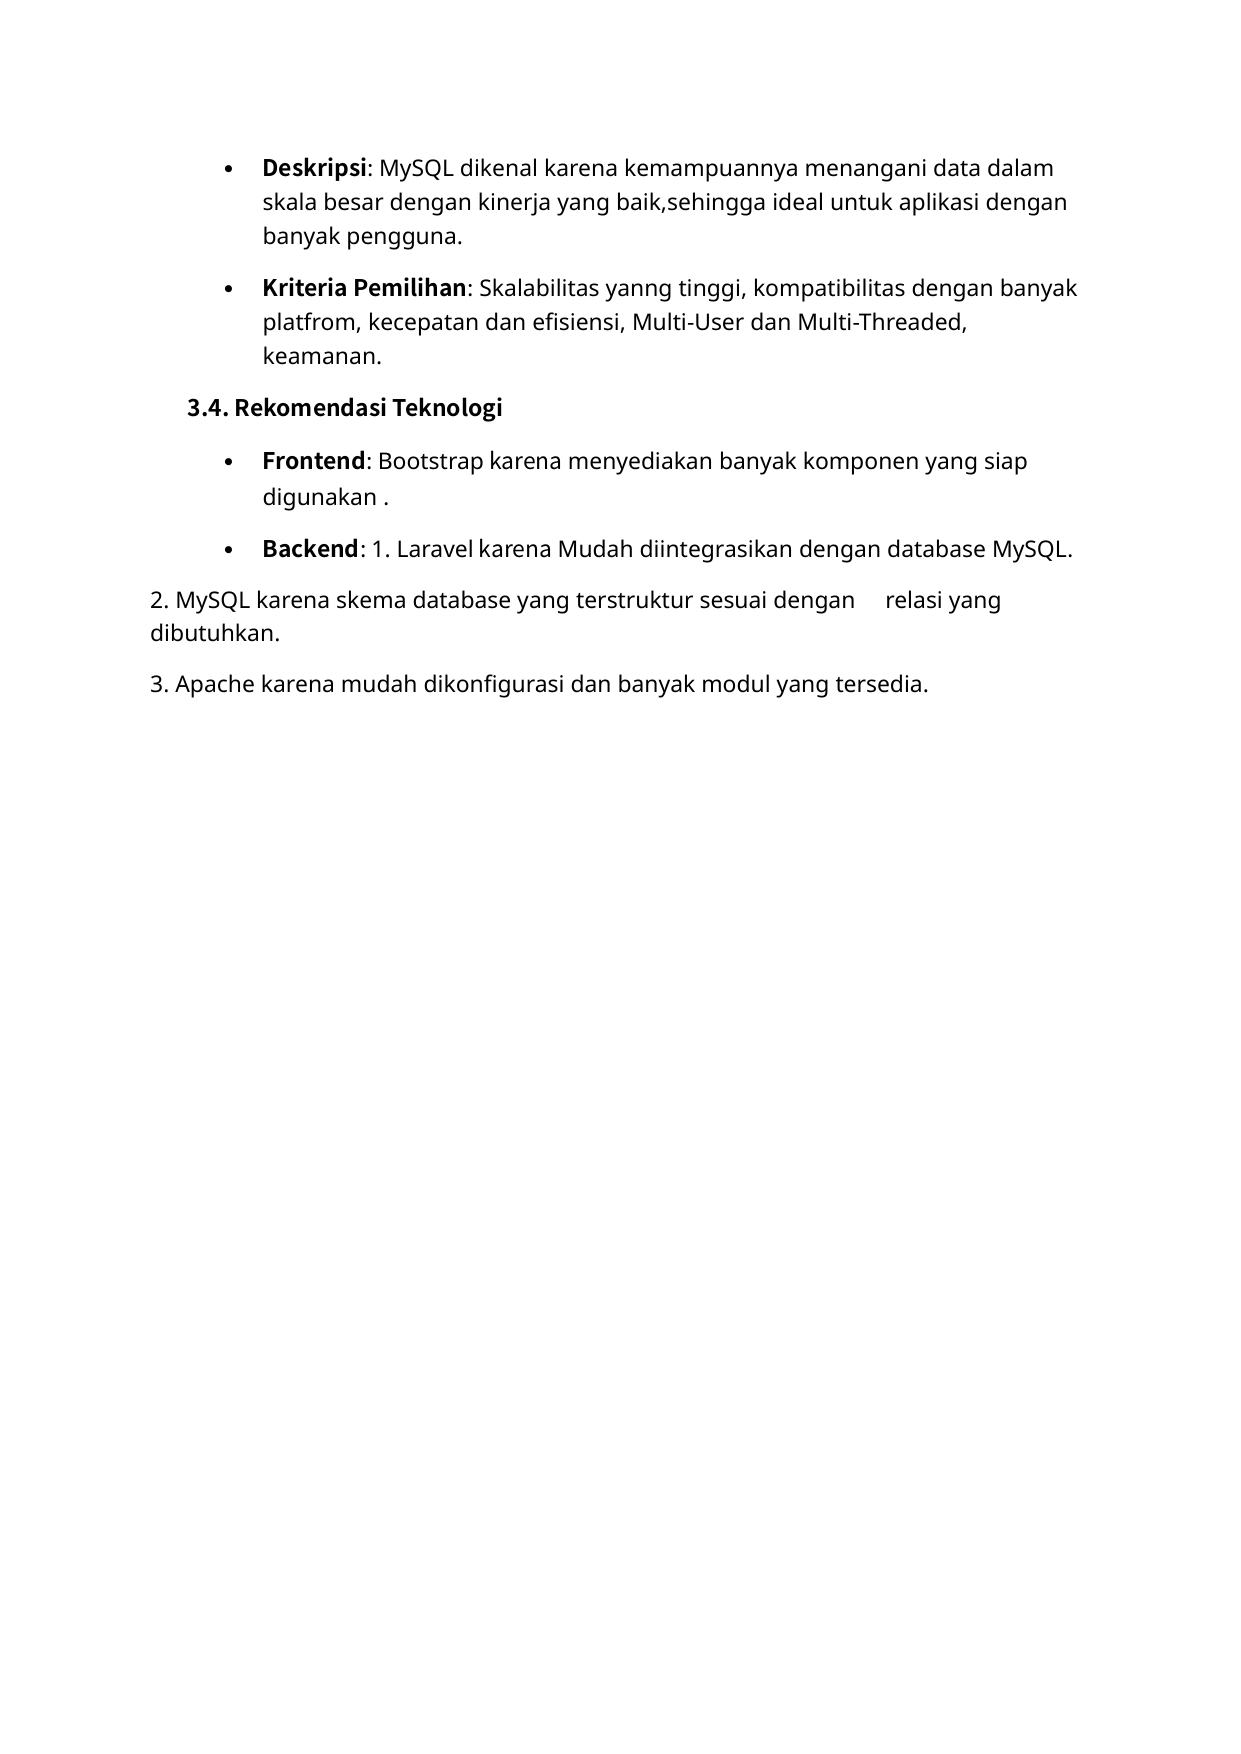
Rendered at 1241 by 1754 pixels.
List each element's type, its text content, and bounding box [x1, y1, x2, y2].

list Apache karena mudah dikonfigurasi dan banyak modul yang tersedia. [150, 668, 1090, 699]
list Deskripsi: MySQL dikenal karena kemampuannya menangani data dalam skala besar dengan kinerja yang baik,sehingga ideal untuk aplikasi dengan banyak pengguna. [225, 150, 1090, 251]
list Frontend: Bootstrap karena menyediakan banyak komponen yang siap digunakan . [225, 442, 1090, 512]
list Kriteria Pemilihan: Skalabilitas yanng tinggi, kompatibilitas dengan banyak platfrom, kecepatan dan efisiensi, Multi-User dan Multi-Threaded, keamanan. [225, 270, 1090, 371]
text 3.4. Rekomendasi Teknologi [187, 390, 1090, 423]
list MySQL karena skema database yang terstruktur sesuai dengan relasi yang dibutuhkan. [150, 584, 1090, 649]
list Backend: 1. Laravel karena Mudah diintegrasikan dengan database MySQL. [225, 531, 1090, 564]
